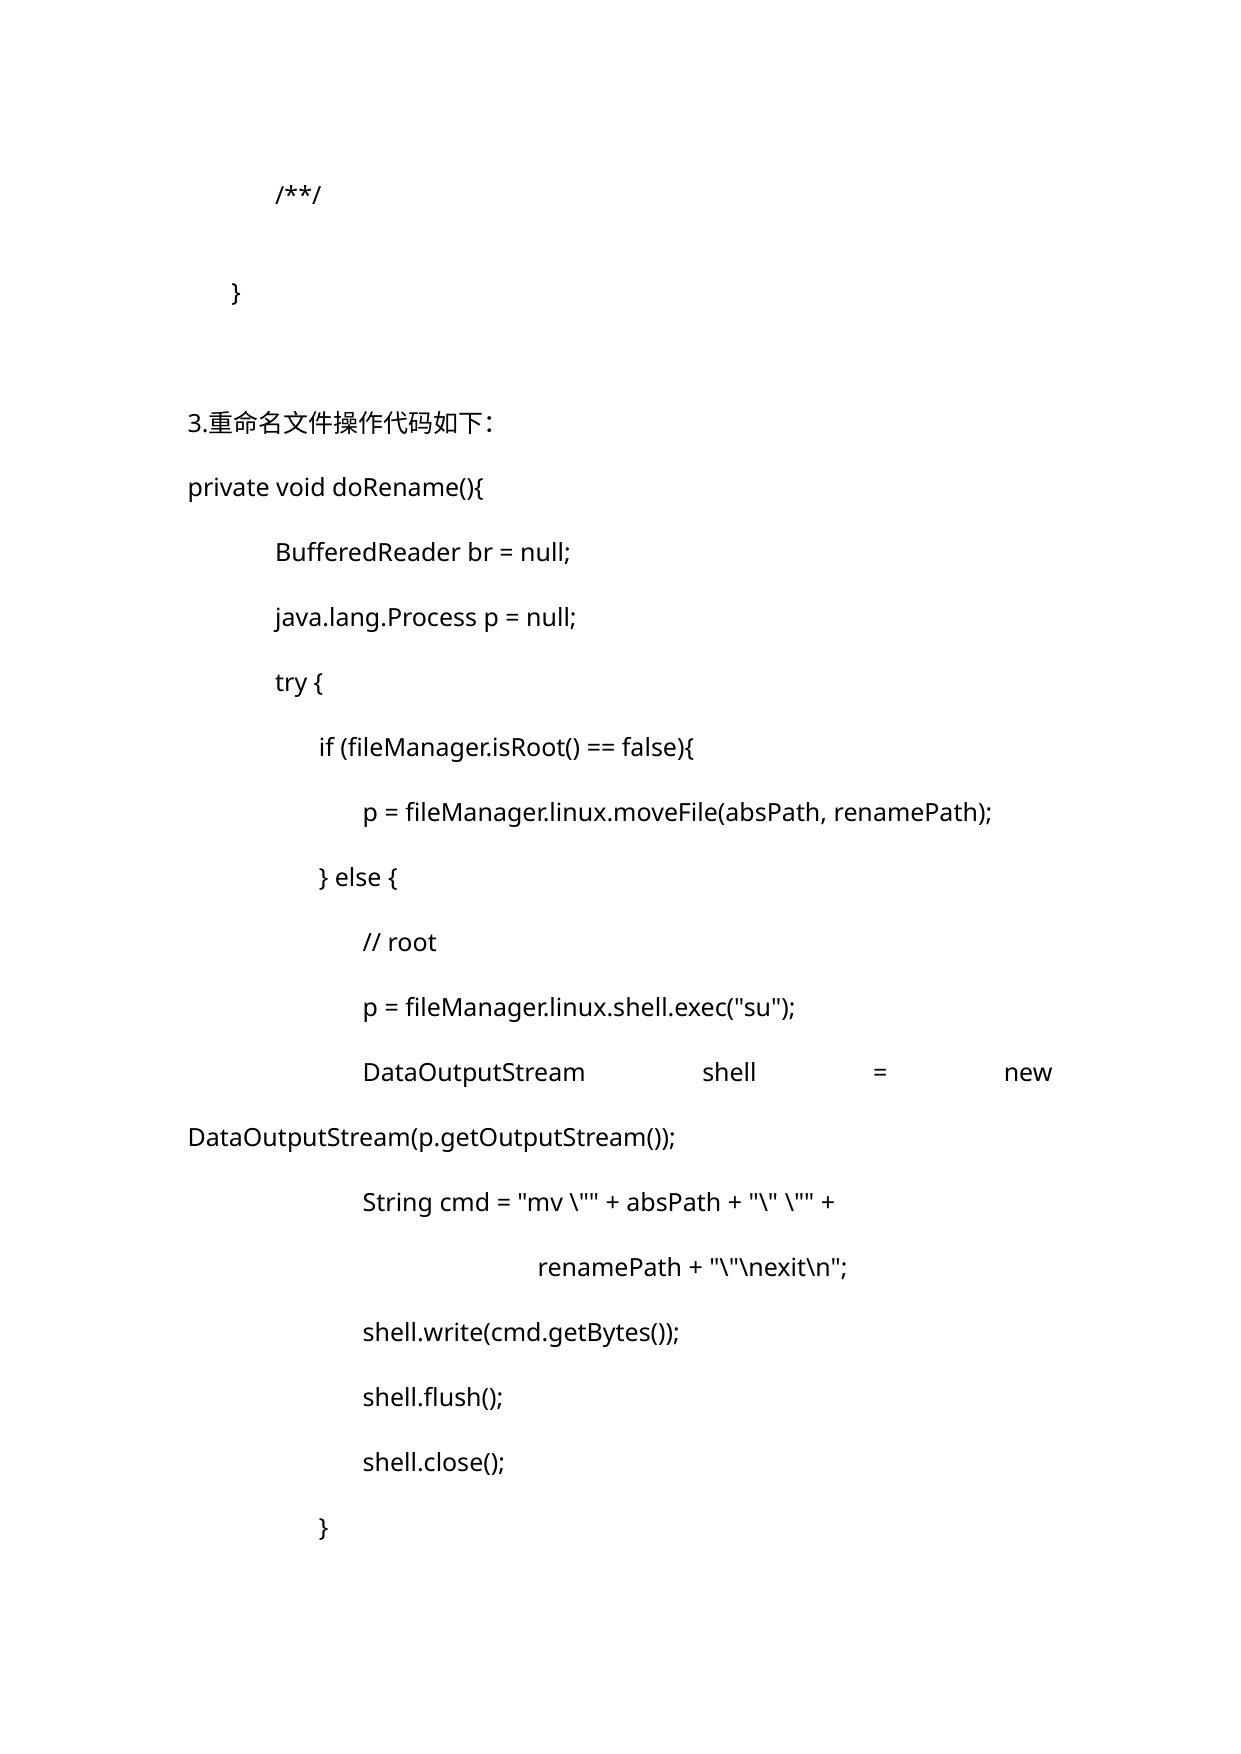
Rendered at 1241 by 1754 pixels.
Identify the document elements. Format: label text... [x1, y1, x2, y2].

text /**/ [187, 162, 1053, 227]
text String cmd = "mv \"" + absPath + "\" \"" + [187, 1169, 1053, 1234]
text renamePath + "\"\nexit\n"; [187, 1234, 1053, 1299]
text p = fileManager.linux.moveFile(absPath, renamePath); [187, 779, 1053, 844]
text DataOutputStream shell = new DataOutputStream(p.getOutputStream()); [187, 1039, 1053, 1169]
text } else { [187, 844, 1053, 909]
text shell.flush(); [187, 1364, 1053, 1429]
text try { [187, 649, 1053, 714]
text if (fileManager.isRoot() == false){ [187, 714, 1053, 779]
text 3.重命名文件操作代码如下： [187, 389, 1053, 454]
text shell.write(cmd.getBytes()); [187, 1299, 1053, 1364]
text } [187, 1494, 1053, 1559]
text BufferedReader br = null; [187, 519, 1053, 584]
text java.lang.Process p = null; [187, 584, 1053, 649]
text // root [187, 909, 1053, 974]
text p = fileManager.linux.shell.exec("su"); [187, 974, 1053, 1039]
text private void doRename(){ [187, 454, 1053, 519]
text shell.close(); [187, 1429, 1053, 1494]
text } [187, 259, 1053, 324]
